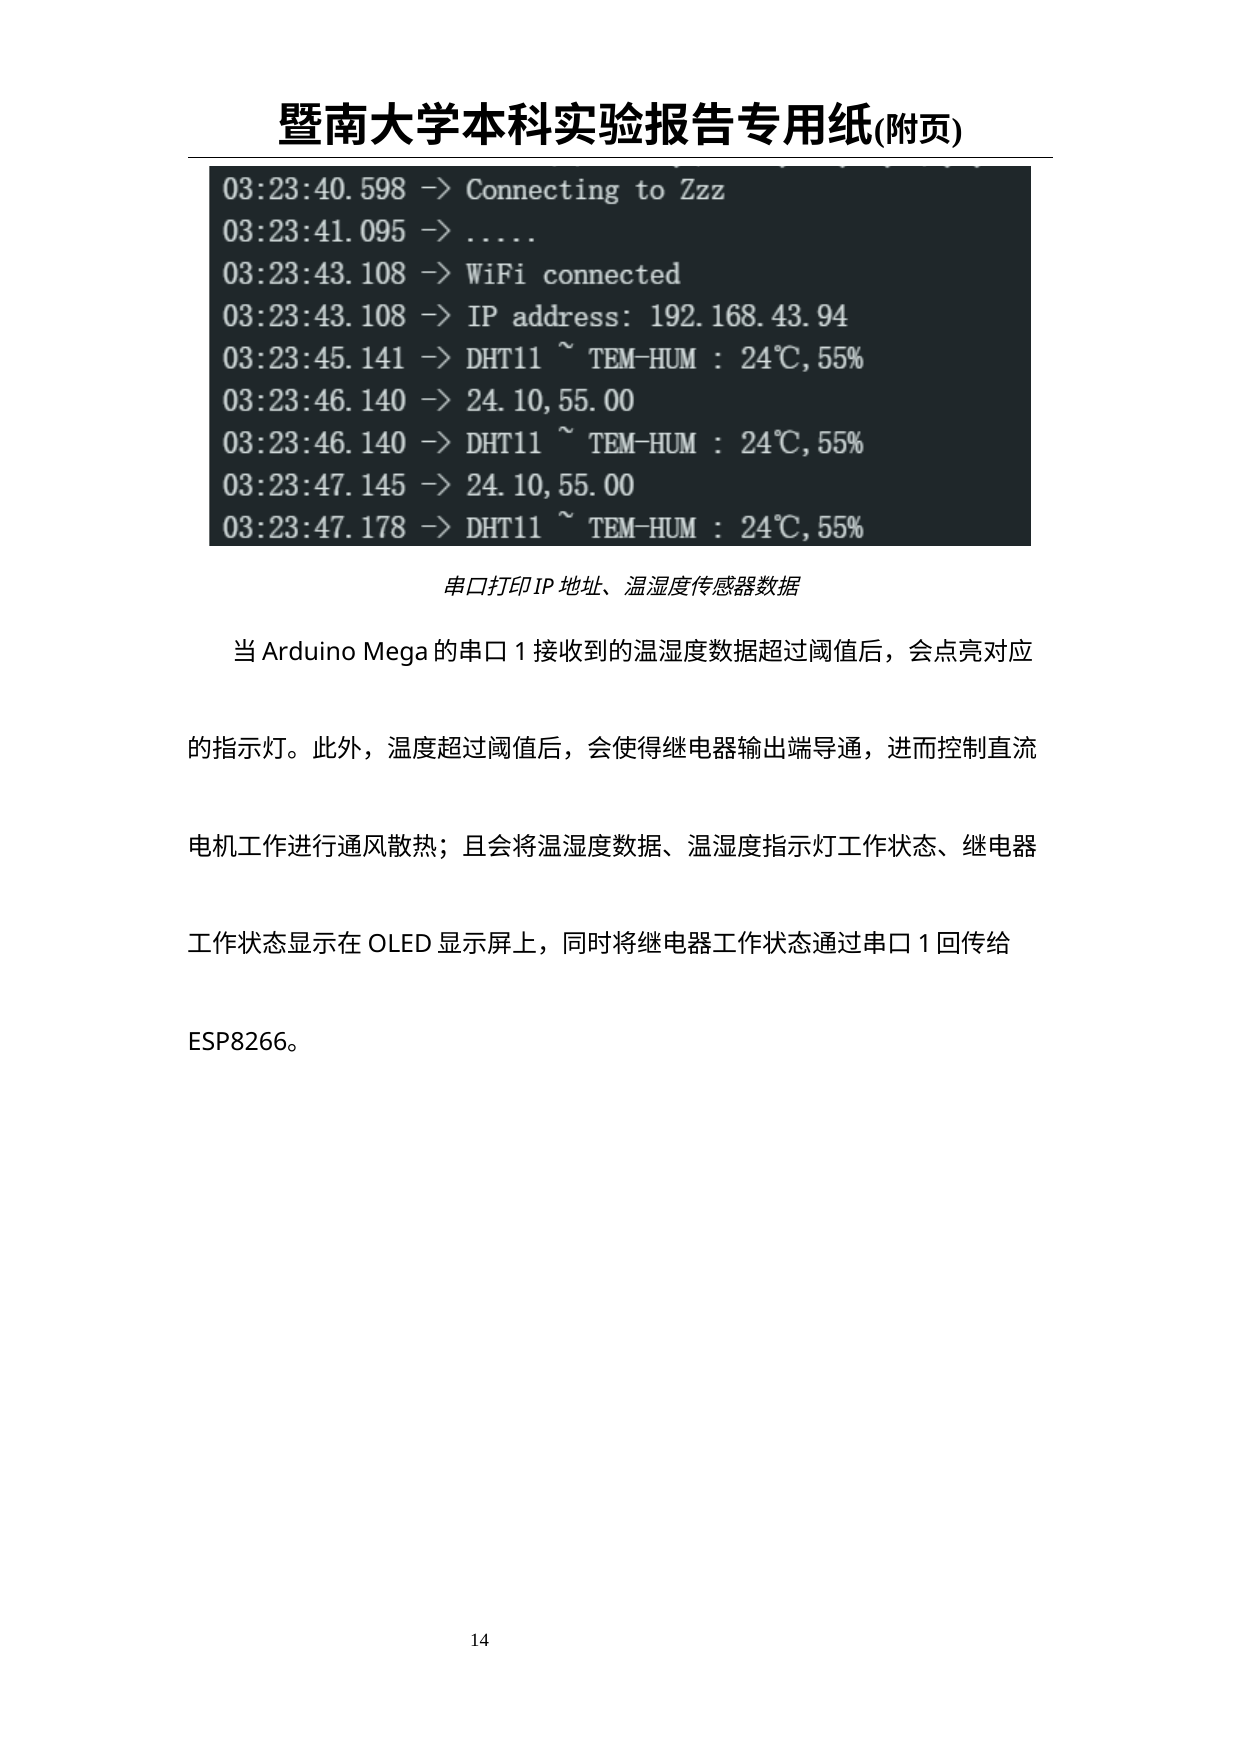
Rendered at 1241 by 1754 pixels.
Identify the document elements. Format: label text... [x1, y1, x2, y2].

text 当Arduino Mega的串口1接收到的温湿度数据超过阈值后，会点亮对应的指示灯。此外，温度超过阈值后，会使得继电器输出端导通，进而控制直流电机工作进行通风散热；且会将温湿度数据、温湿度指示灯工作状态、继电器工作状态显示在OLED显示屏上，同时将继电器工作状态通过串口1回传给ESP8266。 [187, 617, 1053, 1072]
picture [209, 166, 1031, 546]
text 串口打印IP地址、温湿度传感器数据 [187, 569, 1053, 601]
